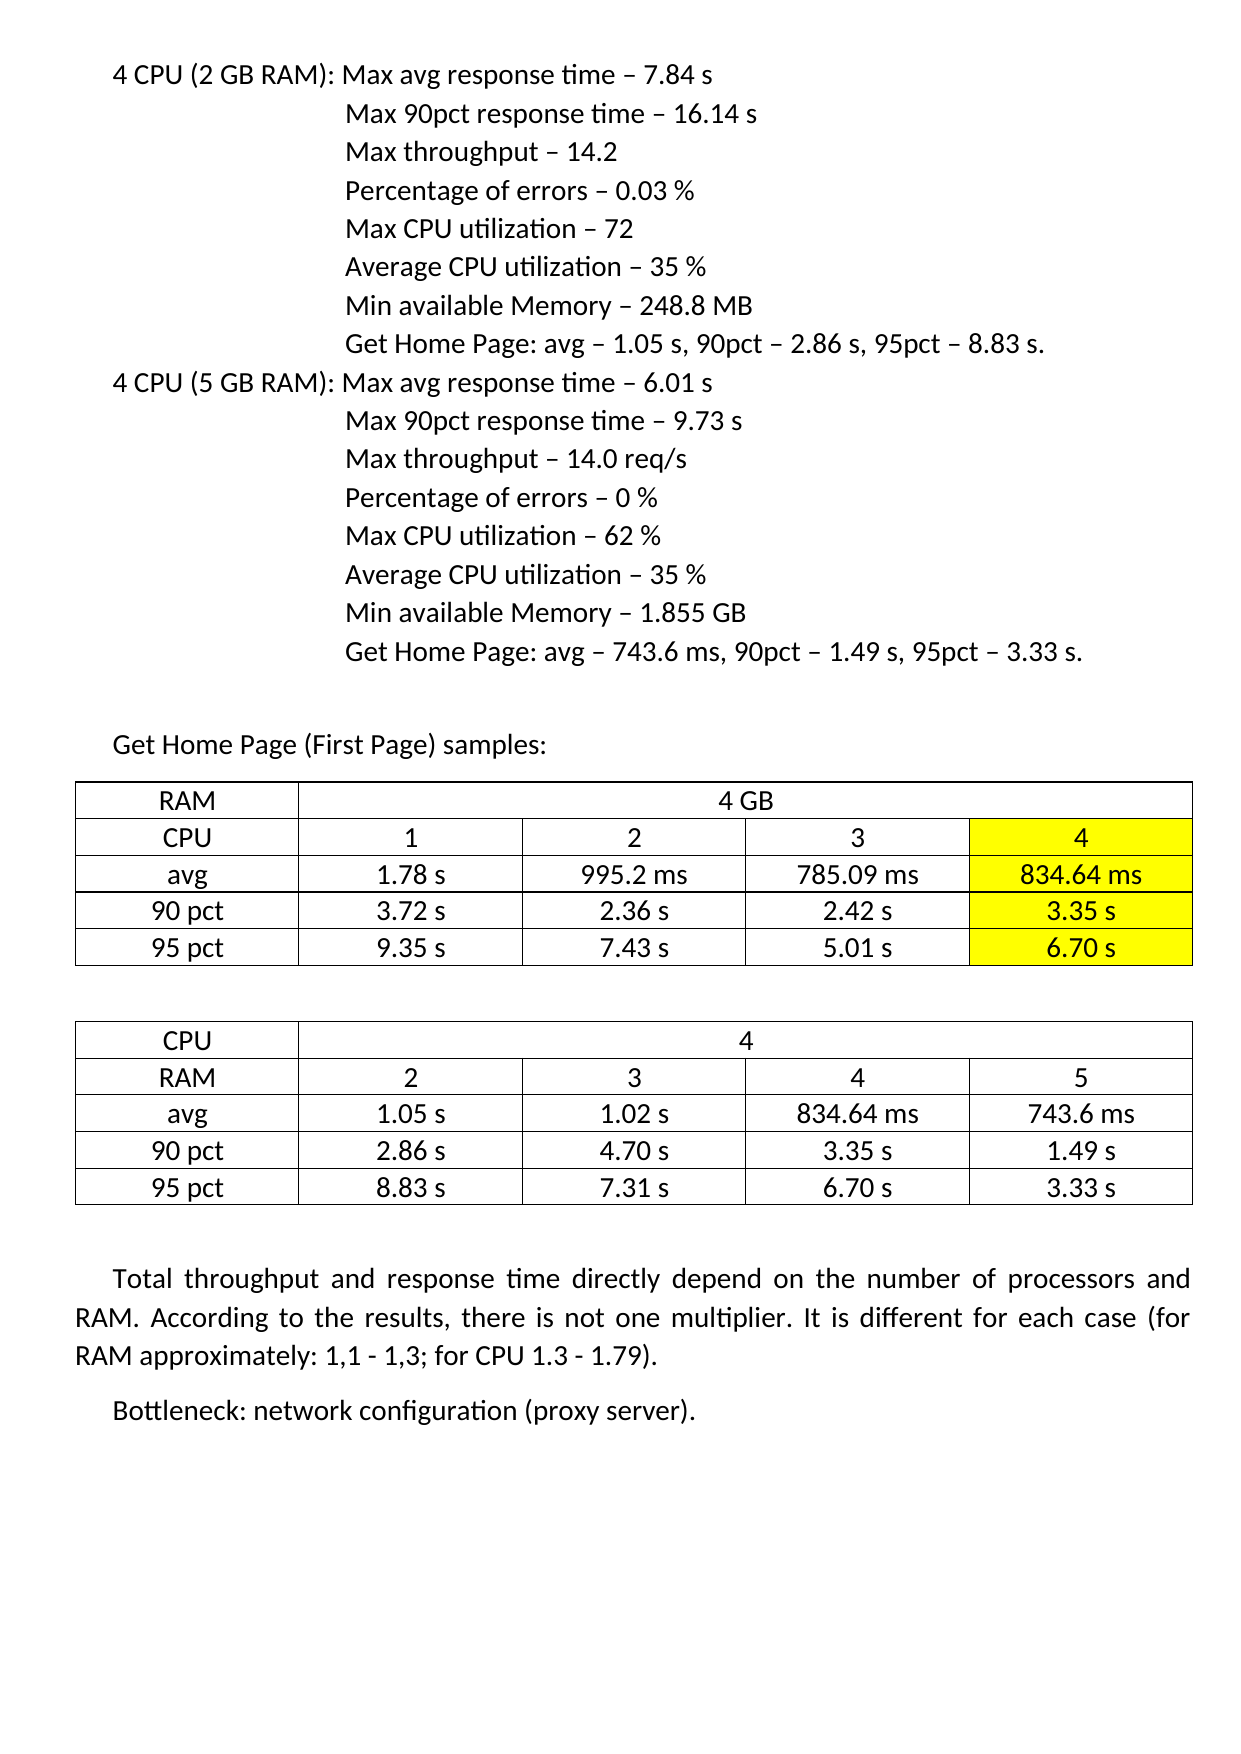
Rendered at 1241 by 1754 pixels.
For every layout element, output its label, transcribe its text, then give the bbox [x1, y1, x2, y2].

text Average CPU utilization – 35 % [345, 248, 1193, 284]
text 4 CPU (2 GB RAM): Max avg response time – 7.84 s [75, 56, 1193, 92]
table_cell 3.72 s [299, 893, 522, 928]
table_cell 2.36 s [523, 893, 745, 928]
text Average CPU utilization – 35 % [345, 556, 1193, 592]
table_cell 95 pct [76, 929, 298, 965]
table_cell 1.02 s [523, 1095, 745, 1131]
table_cell 3 [746, 819, 969, 855]
table_cell avg [76, 856, 298, 891]
text Bottleneck: network configuration (proxy server). [75, 1392, 1193, 1428]
table_cell 5 [970, 1059, 1192, 1094]
table_cell CPU [76, 819, 298, 855]
table_cell 4.70 s [523, 1132, 745, 1168]
table_cell 7.43 s [523, 929, 745, 965]
table_cell 4 [970, 819, 1192, 855]
text Get Home Page (First Page) samples: [75, 726, 1193, 762]
table_header 4 GB [299, 783, 1192, 818]
table_cell 785.09 ms [746, 856, 969, 891]
text Min available Memory – 248.8 MB [345, 287, 1193, 322]
table_cell 834.64 ms [970, 856, 1192, 891]
table_cell 8.83 s [299, 1169, 522, 1204]
table_cell 3 [523, 1059, 745, 1094]
table_cell 6.70 s [970, 929, 1192, 965]
text Max throughput – 14.2 [345, 133, 1193, 169]
table_cell 1.05 s [299, 1095, 522, 1131]
text Percentage of errors – 0 % [345, 479, 1193, 515]
text Get Home Page: avg – 743.6 ms, 90pct – 1.49 s, 95pct – 3.33 s. [345, 633, 1193, 668]
table_cell 2.42 s [746, 893, 969, 928]
table_cell 743.6 ms [970, 1095, 1192, 1131]
table_cell 95 pct [76, 1169, 298, 1204]
text Total throughput and response time directly depend on the number of processors and RAM. According to the results, there is not one multiplier. It is different for each case (for RAM approximately: 1,1 - 1,3; for CPU 1.3 - 1.79). [75, 1260, 1193, 1373]
table_cell 5.01 s [746, 929, 969, 965]
table_cell 2 [299, 1059, 522, 1094]
text 4 CPU (5 GB RAM): Max avg response time – 6.01 s [75, 364, 1193, 399]
text Get Home Page: avg – 1.05 s, 90pct – 2.86 s, 95pct – 8.83 s. [345, 325, 1193, 361]
text Min available Memory – 1.855 GB [345, 594, 1193, 630]
table_cell 4 [746, 1059, 969, 1094]
table_cell 1.78 s [299, 856, 522, 891]
text Max CPU utilization – 62 % [345, 517, 1193, 553]
text Percentage of errors – 0.03 % [345, 172, 1193, 207]
table_cell 2 [523, 819, 745, 855]
table_cell avg [76, 1095, 298, 1131]
table_cell RAM [76, 1059, 298, 1094]
table_cell 2.86 s [299, 1132, 522, 1168]
table_cell 9.35 s [299, 929, 522, 965]
text Max throughput – 14.0 req/s [345, 441, 1193, 476]
table_header 4 [299, 1022, 1192, 1058]
table_header CPU [76, 1022, 298, 1058]
table_cell 1.49 s [970, 1132, 1192, 1168]
text Max 90pct response time – 9.73 s [345, 402, 1193, 438]
table_cell 1 [299, 819, 522, 855]
table_cell 3.35 s [970, 893, 1192, 928]
table_cell 3.33 s [970, 1169, 1192, 1204]
table_cell 90 pct [76, 1132, 298, 1168]
table_header RAM [76, 783, 298, 818]
table_cell 6.70 s [746, 1169, 969, 1204]
table_cell 995.2 ms [523, 856, 745, 891]
text Max 90pct response time – 16.14 s [345, 95, 1193, 130]
table_cell 7.31 s [523, 1169, 745, 1204]
table_cell 90 pct [76, 893, 298, 928]
text Max CPU utilization – 72 [345, 210, 1193, 246]
table_cell 3.35 s [746, 1132, 969, 1168]
table_cell 834.64 ms [746, 1095, 969, 1131]
